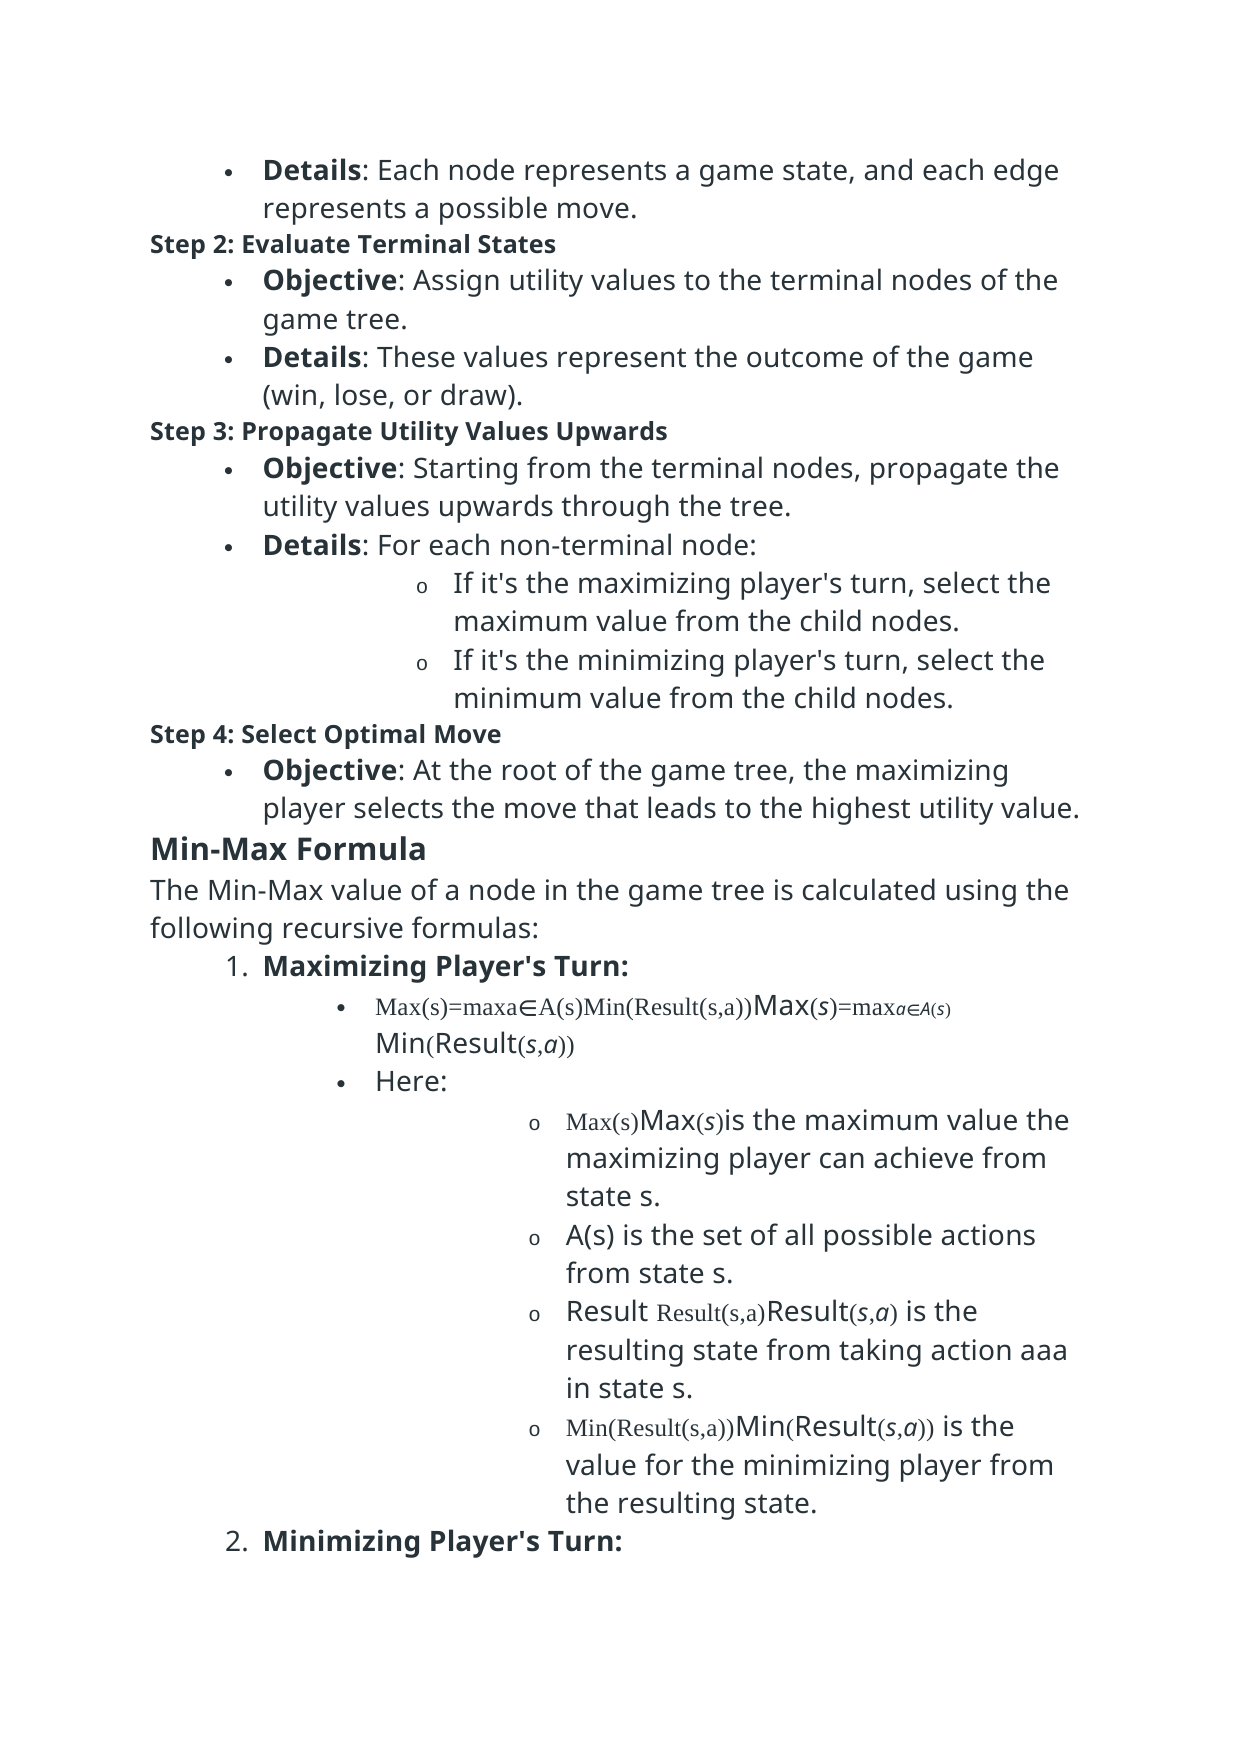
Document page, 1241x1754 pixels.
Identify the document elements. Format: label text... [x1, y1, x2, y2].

list Max(s)=max⁡a∈A(s)Min(Result(s,a))Max(s)=maxa∈A(s)​Min(Result(s,a)) [337, 985, 1090, 1061]
list Objective: Assign utility values to the terminal nodes of the game tree. [225, 261, 1090, 337]
text Step 2: Evaluate Terminal States [150, 227, 1090, 261]
list Here: [337, 1061, 1090, 1100]
text The Min-Max value of a node in the game tree is calculated using the following recursive formulas: [150, 870, 1090, 946]
list If it's the maximizing player's turn, select the maximum value from the child nodes. [416, 563, 1090, 640]
list A(s) is the set of all possible actions from state s. [528, 1215, 1090, 1291]
list Objective: At the root of the game tree, the maximizing player selects the move that leads to the highest utility value. [225, 751, 1090, 827]
list Result Result(s,a)Result(s,a) is the resulting state from taking action aaa in state s. [528, 1291, 1090, 1406]
list Details: These values represent the outcome of the game (win, lose, or draw). [225, 337, 1090, 414]
list Minimizing Player's Turn: [225, 1521, 1090, 1560]
text Min-Max Formula [150, 827, 1090, 870]
list Objective: Starting from the terminal nodes, propagate the utility values upwards through the tree. [225, 448, 1090, 525]
text Step 3: Propagate Utility Values Upwards [150, 414, 1090, 448]
list Details: Each node represents a game state, and each edge represents a possible move. [225, 150, 1090, 227]
text Step 4: Select Optimal Move [150, 716, 1090, 751]
list Min(Result(s,a))Min(Result(s,a)) is the value for the minimizing player from the resulting state. [528, 1406, 1090, 1521]
list If it's the minimizing player's turn, select the minimum value from the child nodes. [416, 640, 1090, 716]
list Maximizing Player's Turn: [225, 946, 1090, 985]
list Max(s)Max(s)is the maximum value the maximizing player can achieve from state s. [528, 1100, 1090, 1215]
list Details: For each non-terminal node: [225, 525, 1090, 563]
